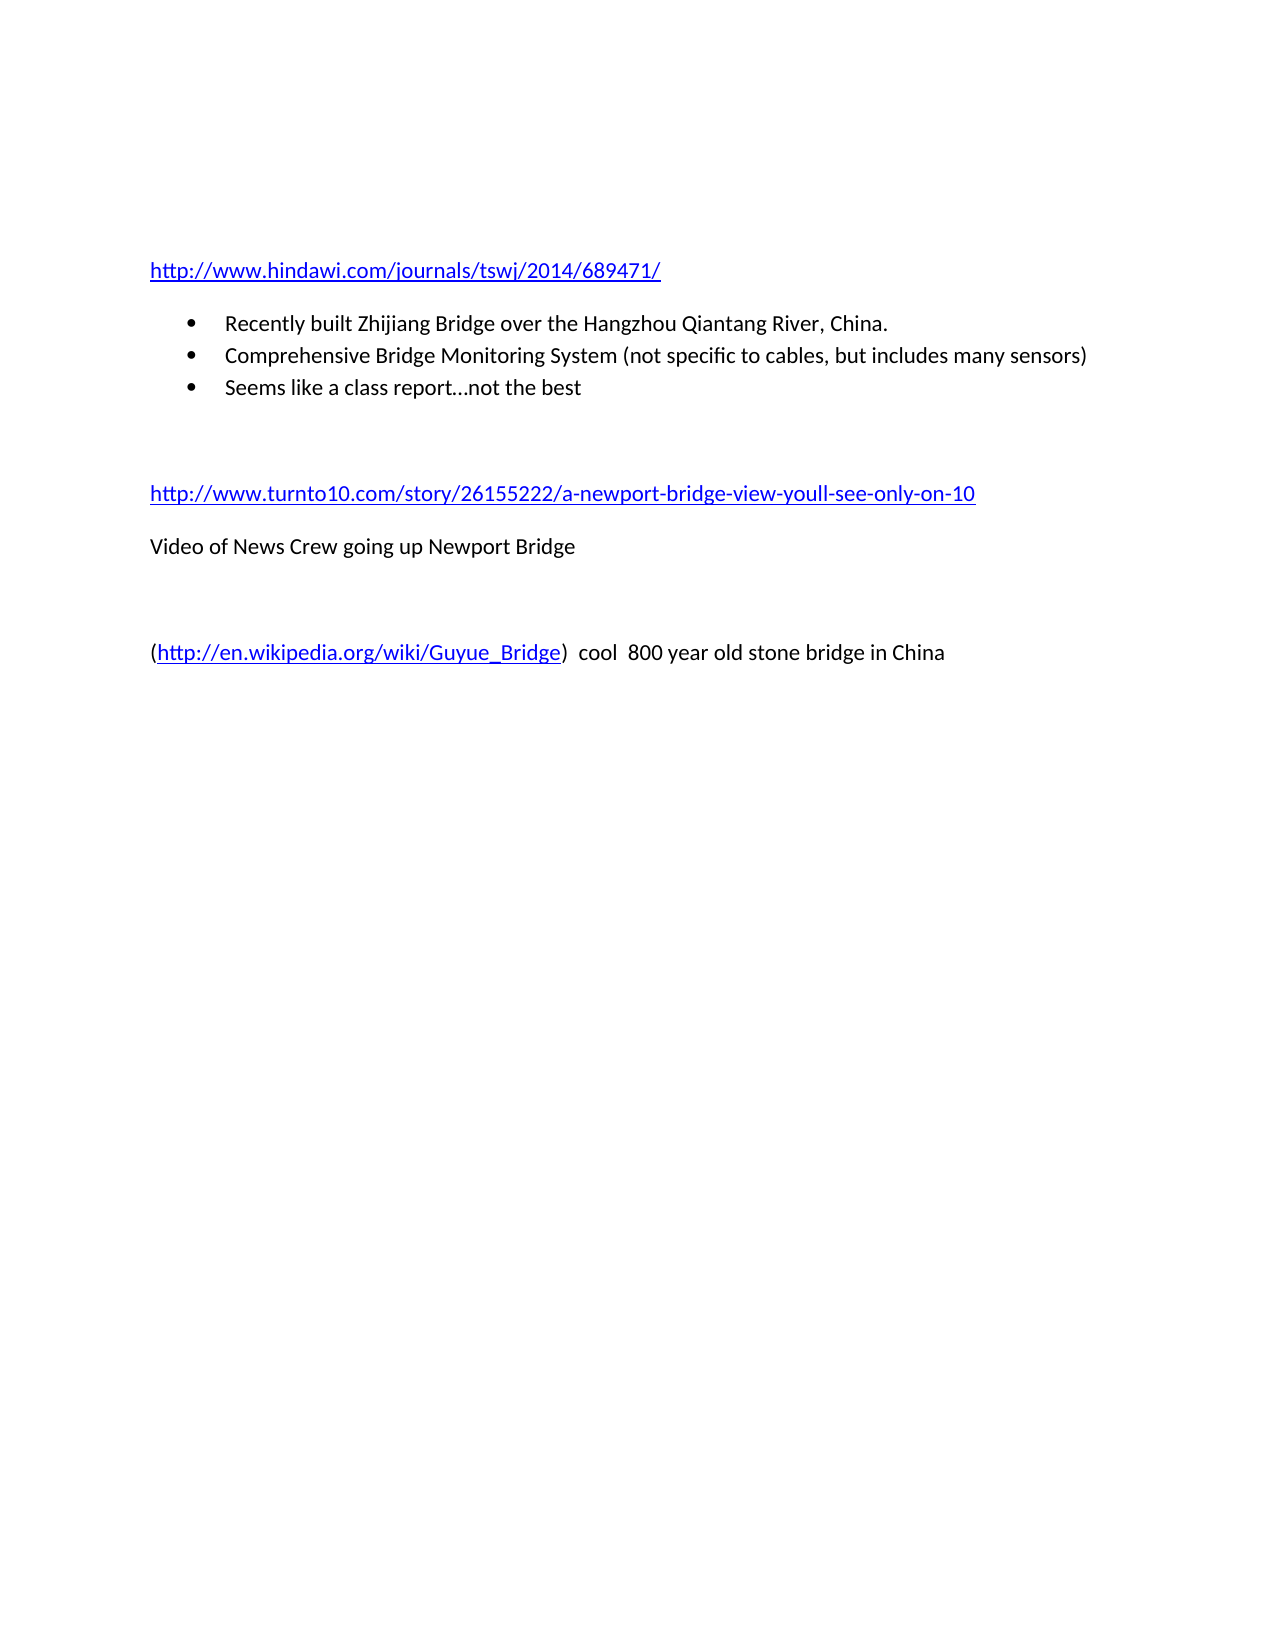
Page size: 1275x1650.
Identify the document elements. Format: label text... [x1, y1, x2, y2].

list Comprehensive Bridge Monitoring System (not specific to cables, but includes many sensors) [187, 341, 1125, 369]
text http://www.turnto10.com/story/26155222/a-newport-bridge-view-youll-see-only-on-10 [150, 479, 1125, 507]
list Seems like a class report…not the best [187, 373, 1125, 401]
text http://www.hindawi.com/journals/tswj/2014/689471/ [150, 256, 1125, 284]
text (http://en.wikipedia.org/wiki/Guyue_Bridge) cool 800 year old stone bridge in China [150, 638, 1125, 667]
list Recently built Zhijiang Bridge over the Hangzhou Qiantang River, China. [187, 309, 1125, 337]
text Video of News Crew going up Newport Bridge [150, 532, 1125, 561]
